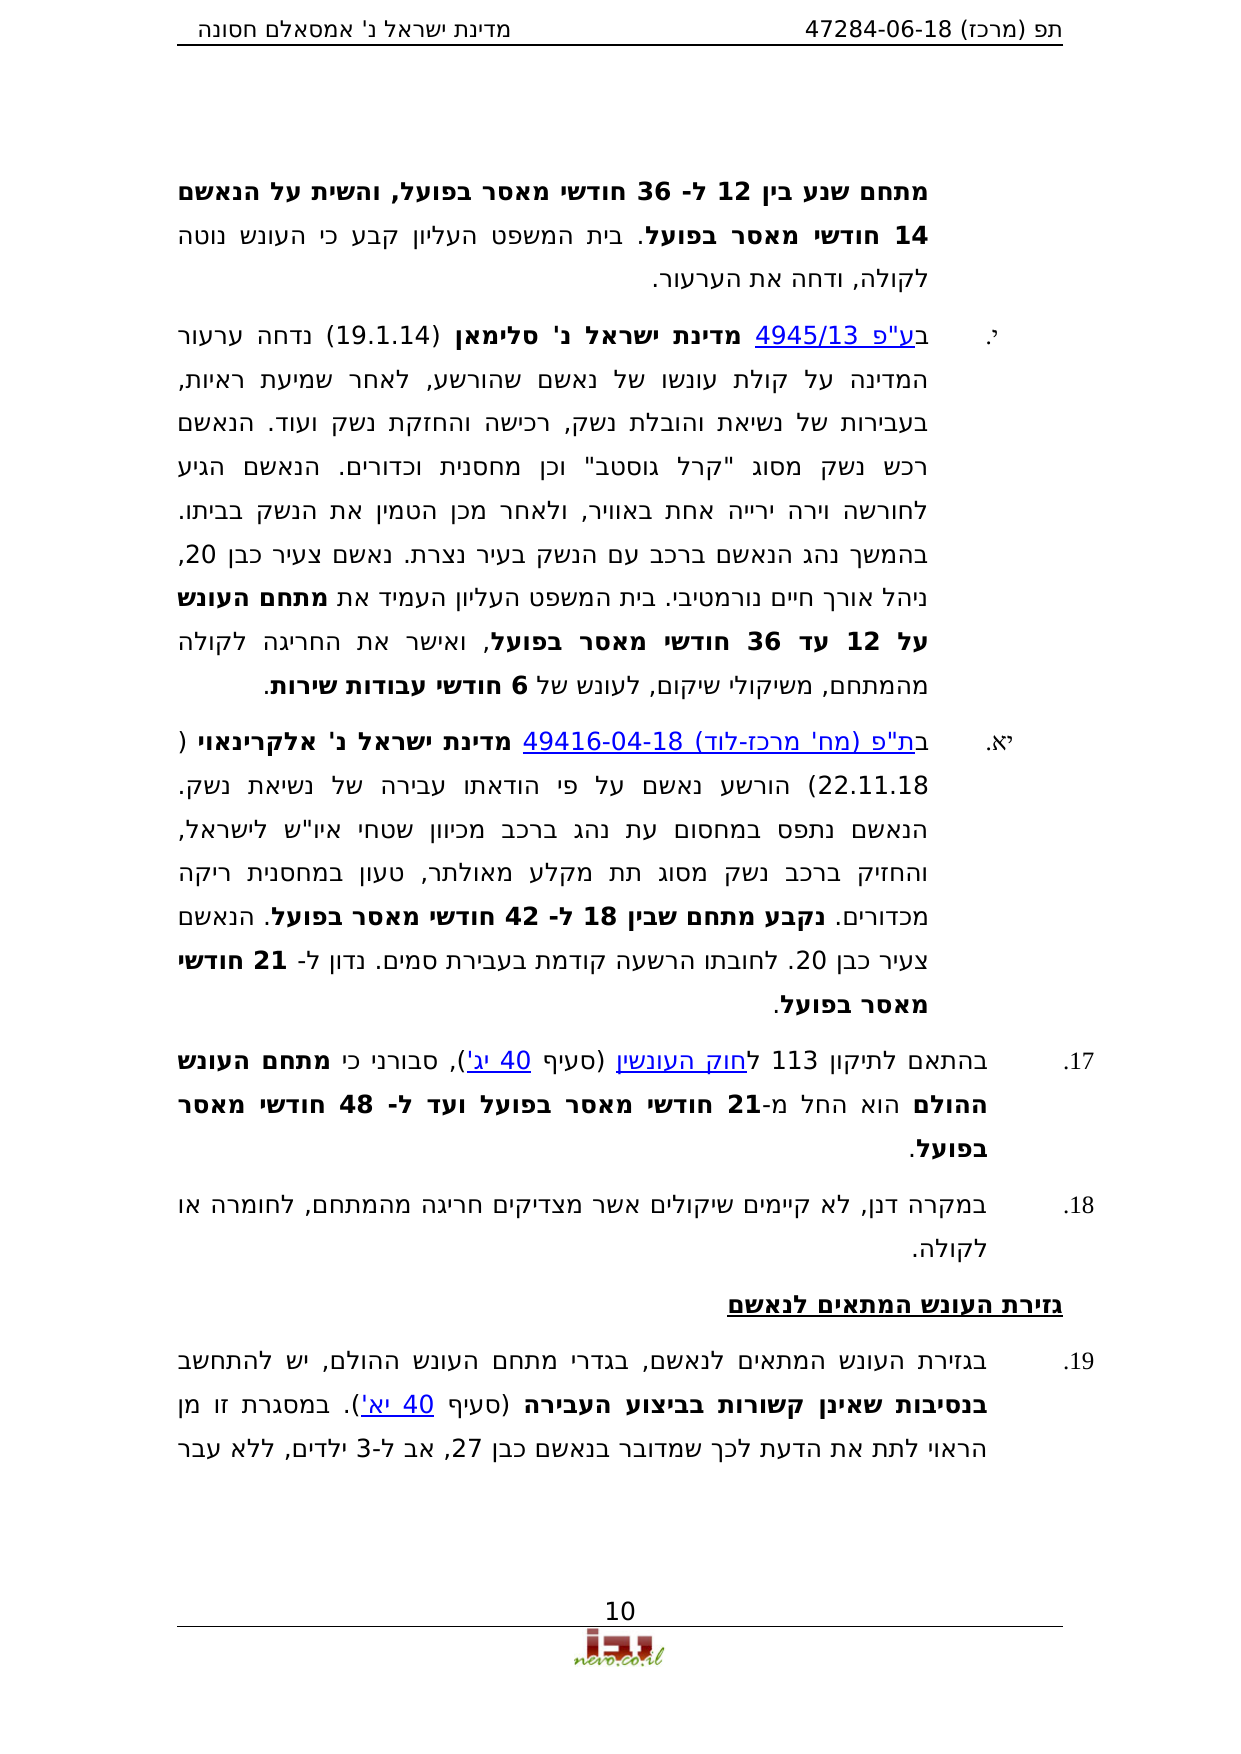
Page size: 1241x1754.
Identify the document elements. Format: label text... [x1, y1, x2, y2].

list בת"פ (מח' מרכז-לוד) 49416-04-18 מדינת ישראל נ' אלקרינאוי (22.11.18) הורשע נאשם על פי הודאתו עבירה של נשיאת נשק. הנאשם נתפס במחסום עת נהג ברכב מכיוון שטחי איו"ש לישראל, והחזיק ברכב נשק מסוג תת מקלע מאולתר, טעון במחסנית ריקה מכדורים. נקבע מתחם שבין 18 ל- 42 חודשי מאסר בפועל. הנאשם צעיר כבן 20. לחובתו הרשעה קודמת בעבירת סמים. נדון ל- 21 חודשי מאסר בפועל. [177, 727, 985, 1019]
list בע"פ 4945/13 מדינת ישראל נ' סלימאן (19.1.14) נדחה ערעור המדינה על קולת עונשו של נאשם שהורשע, לאחר שמיעת ראיות, בעבירות של נשיאת והובלת נשק, רכישה והחזקת נשק ועוד. הנאשם רכש נשק מסוג "קרל גוסטב" וכן מחסנית וכדורים. הנאשם הגיע לחורשה וירה ירייה אחת באוויר, ולאחר מכן הטמין את הנשק בביתו. בהמשך נהג הנאשם ברכב עם הנשק בעיר נצרת. נאשם צעיר כבן 20, ניהל אורך חיים נורמטיבי. בית המשפט העליון העמיד את מתחם העונש על 12 עד 36 חודשי מאסר בפועל, ואישר את החריגה לקולה מהמתחם, משיקולי שיקום, לעונש של 6 חודשי עבודות שירות. [177, 321, 985, 700]
list בהתאם לתיקון 113 לחוק העונשין (סעיף 40 יג'), סבורני כי מתחם העונש ההולם הוא החל מ-21 חודשי מאסר בפועל ועד ל- 48 חודשי מאסר בפועל. [177, 1046, 1063, 1163]
list במקרה דנן, לא קיימים שיקולים אשר מצדיקים חריגה מהמתחם, לחומרה או לקולה. [177, 1190, 1063, 1263]
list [177, 1346, 1063, 1463]
picture [574, 1628, 666, 1667]
text גזירת העונש המתאים לנאשם [177, 1290, 1063, 1319]
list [177, 177, 985, 294]
